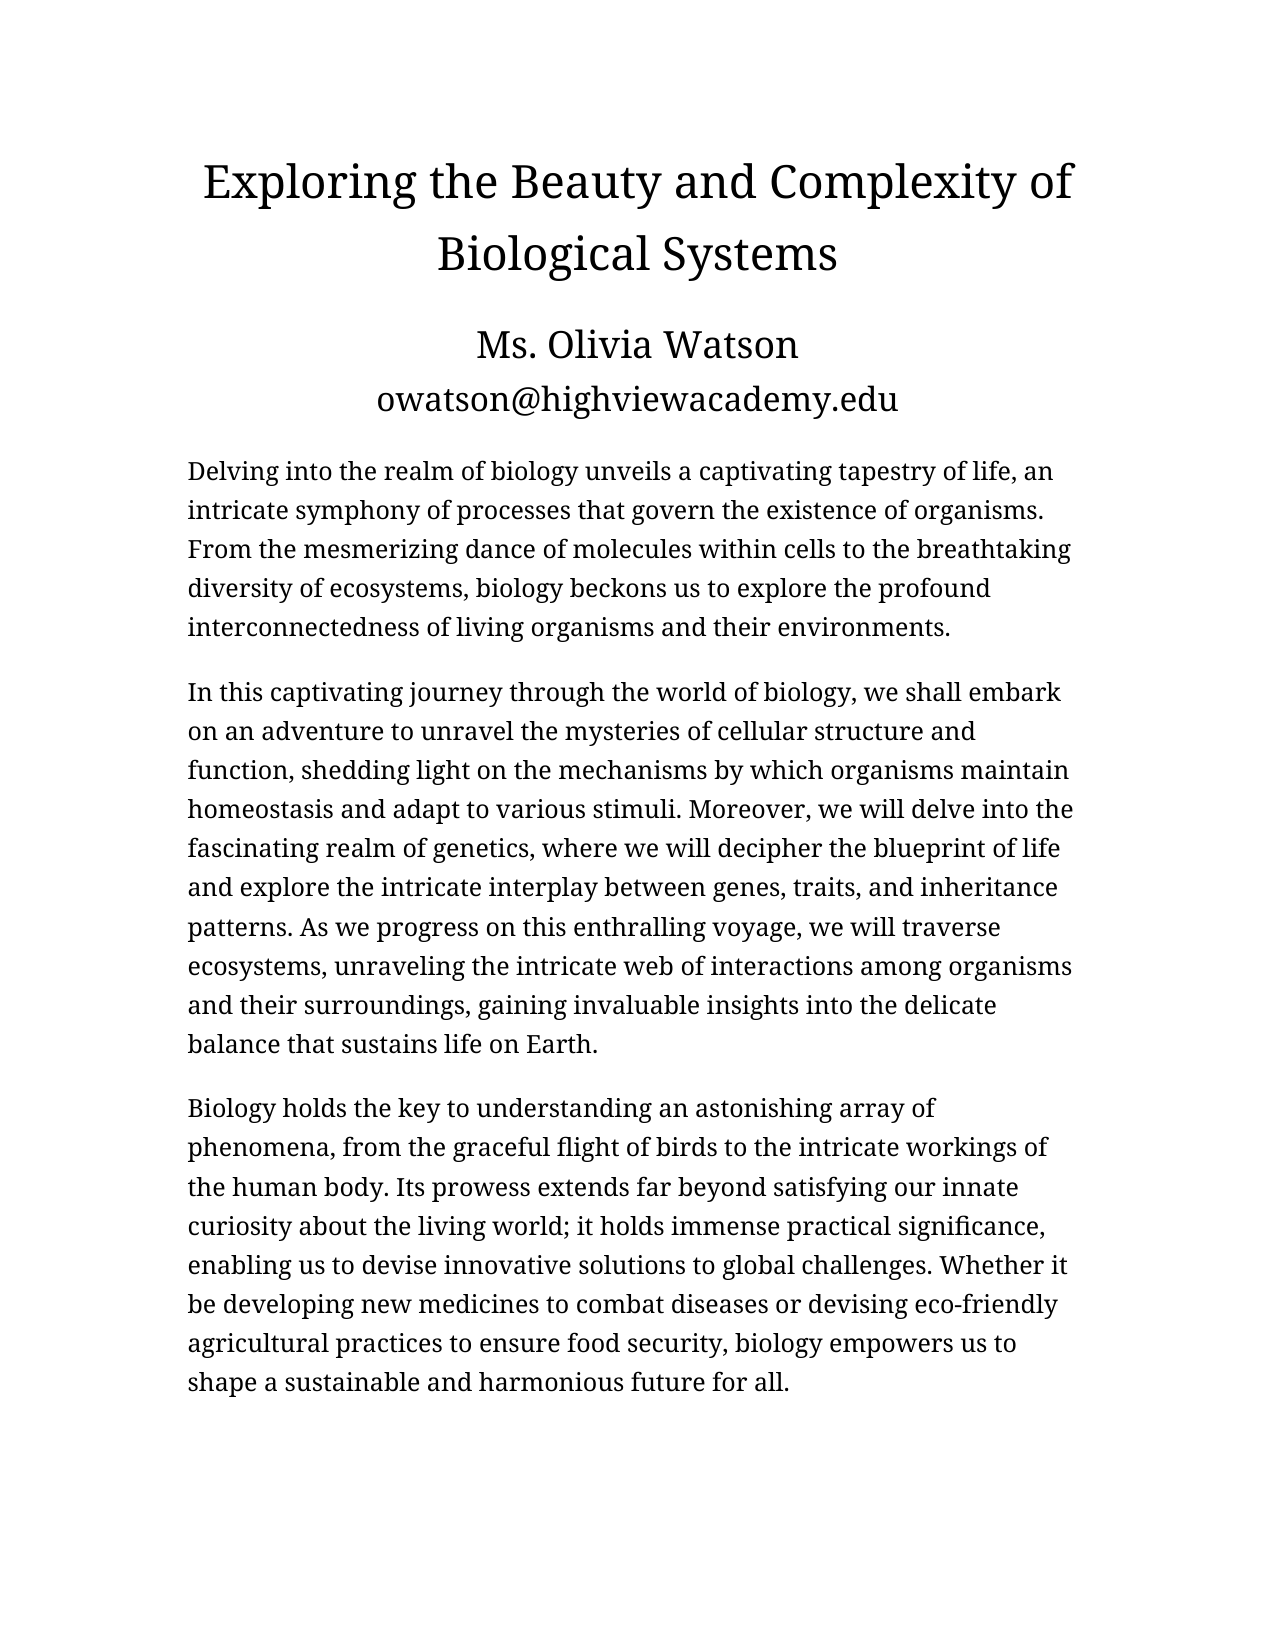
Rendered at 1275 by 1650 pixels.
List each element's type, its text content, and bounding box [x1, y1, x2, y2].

text In this captivating journey through the world of biology, we shall embark on an adventure to unravel the mysteries of cellular structure and function, shedding light on the mechanisms by which organisms maintain homeostasis and adapt to various stimuli. Moreover, we will delve into the fascinating realm of genetics, where we will decipher the blueprint of life and explore the intricate interplay between genes, traits, and inheritance patterns. As we progress on this enthralling voyage, we will traverse ecosystems, unraveling the intricate web of interactions among organisms and their surroundings, gaining invaluable insights into the delicate balance that sustains life on Earth. [187, 674, 1087, 1061]
text Exploring the Beauty and Complexity of Biological Systems [187, 150, 1087, 284]
text Ms. Olivia Watson owatson@highviewacademy.edu [187, 318, 1087, 422]
text Biology holds the key to understanding an astonishing array of phenomena, from the graceful flight of birds to the intricate workings of the human body. Its prowess extends far beyond satisfying our innate curiosity about the living world; it holds immense practical significance, enabling us to devise innovative solutions to global challenges. Whether it be developing new medicines to combat diseases or devising eco-friendly agricultural practices to ensure food security, biology empowers us to shape a sustainable and harmonious future for all. [187, 1091, 1087, 1399]
text Delving into the realm of biology unveils a captivating tapestry of life, an intricate symphony of processes that govern the existence of organisms. From the mesmerizing dance of molecules within cells to the breathtaking diversity of ecosystems, biology beckons us to explore the profound interconnectedness of living organisms and their environments. [187, 453, 1087, 644]
